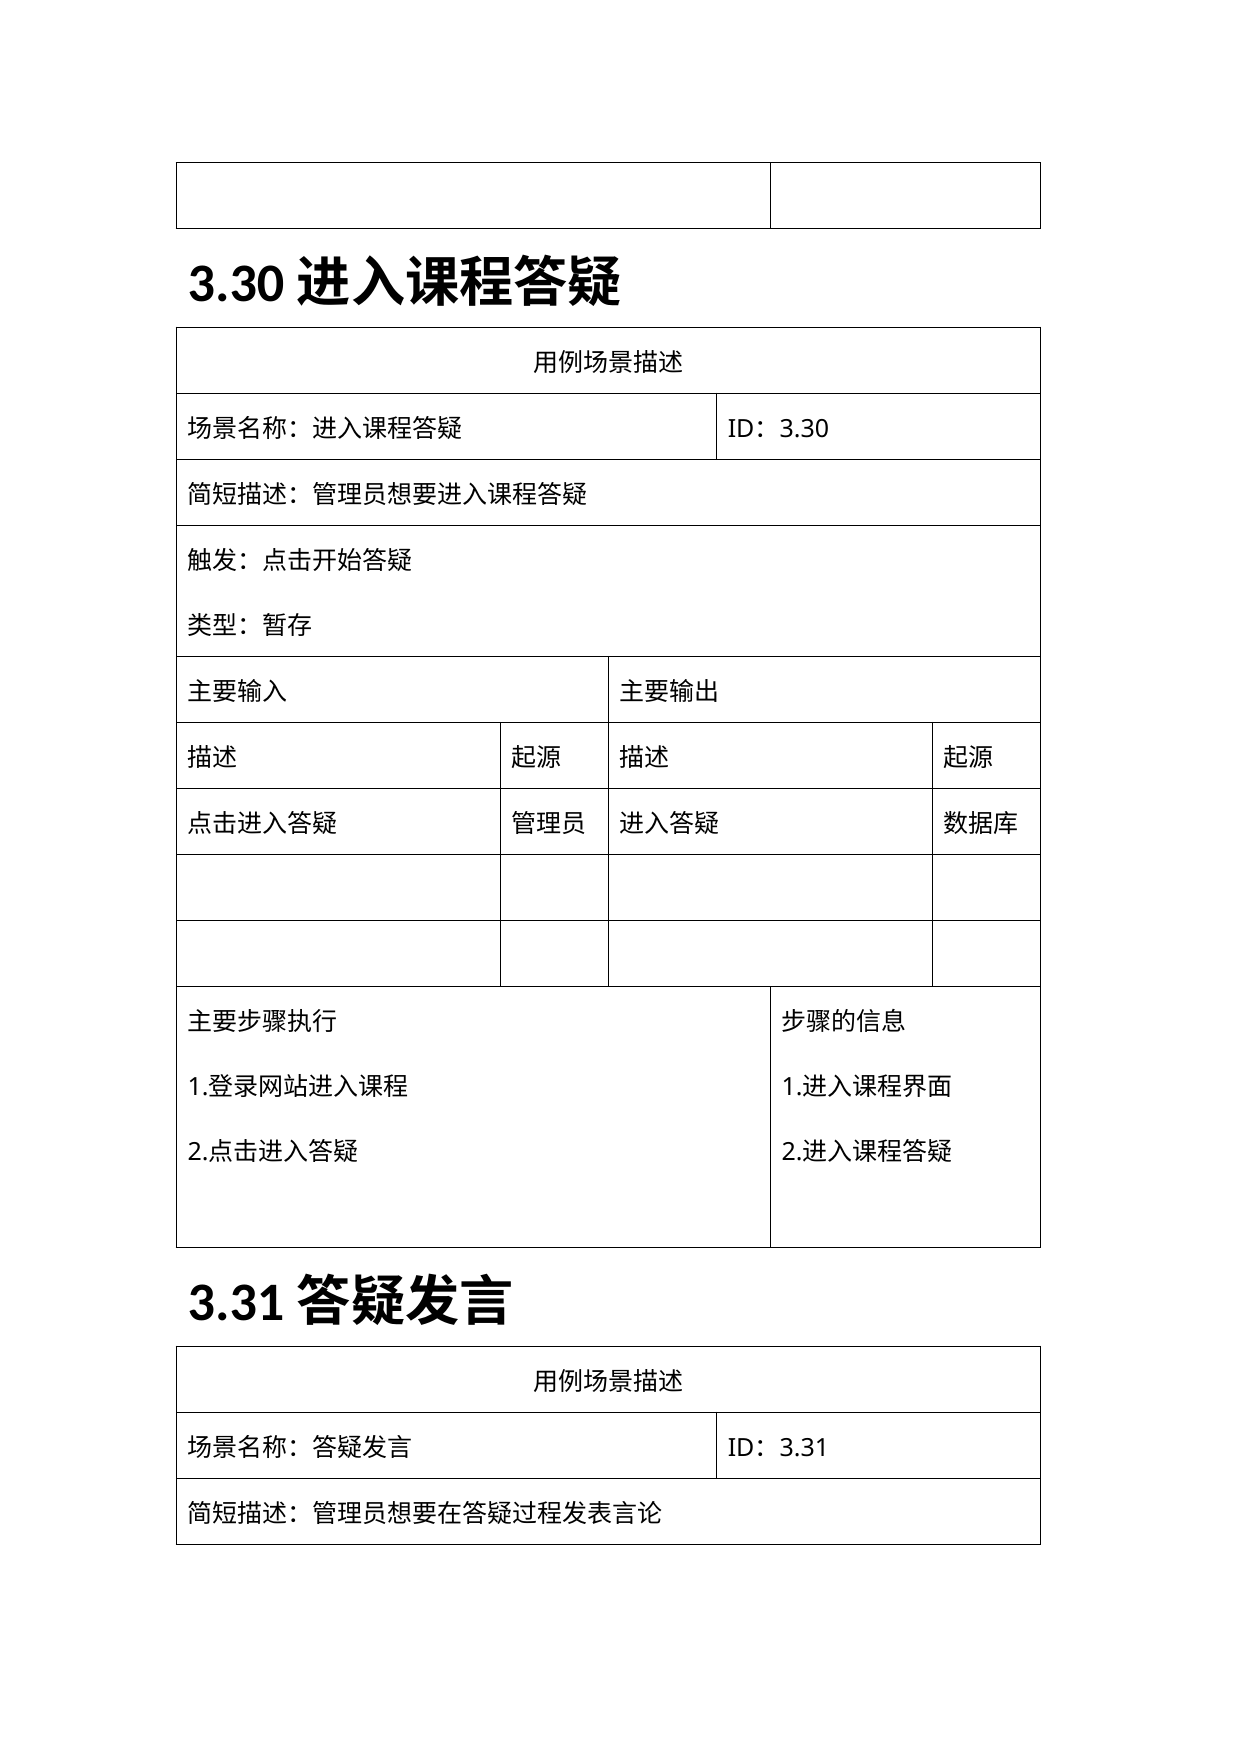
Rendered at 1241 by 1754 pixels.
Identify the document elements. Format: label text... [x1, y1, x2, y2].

table_cell [933, 855, 1040, 920]
table_cell [609, 921, 932, 986]
table_cell 触发：点击开始答疑 类型：暂存 [177, 526, 1040, 656]
table_cell 起源 [501, 723, 608, 788]
table_cell 进入答疑 [609, 789, 932, 854]
table_cell [177, 921, 500, 986]
text 3.31 答疑发言 [187, 1248, 1053, 1346]
table_cell 点击进入答疑 [177, 789, 500, 854]
table_cell 描述 [609, 723, 932, 788]
table_header 用例场景描述 [177, 1347, 1040, 1412]
table_cell [609, 855, 932, 920]
table_cell 数据库 [933, 789, 1040, 854]
table_header 用例场景描述 [177, 328, 1040, 393]
table_cell 主要输出 [609, 657, 1040, 722]
table_cell [933, 921, 1040, 986]
text 3.30 进入课程答疑 [187, 229, 1053, 327]
table_cell [177, 855, 500, 920]
table_cell 简短描述：管理员想要进入课程答疑 [177, 460, 1040, 525]
table_cell 主要步骤执行 1.登录网站进入课程 2.点击进入答疑 [177, 987, 770, 1247]
table_cell 主要输入 [177, 657, 608, 722]
table_cell [501, 855, 608, 920]
table_cell 步骤的信息 1.进入课程界面 2.进入课程答疑 [771, 987, 1040, 1247]
table_cell 场景名称：答疑发言 [177, 1413, 716, 1478]
table_cell 简短描述：管理员想要在答疑过程发表言论 [177, 1479, 1040, 1544]
table_cell ID：3.31 [717, 1413, 1040, 1478]
table_cell [501, 921, 608, 986]
table_cell 管理员 [501, 789, 608, 854]
table_cell 描述 [177, 723, 500, 788]
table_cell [771, 163, 1040, 228]
table_cell ID：3.30 [717, 394, 1040, 459]
table_cell 场景名称：进入课程答疑 [177, 394, 716, 459]
table_cell 起源 [933, 723, 1040, 788]
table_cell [177, 163, 770, 228]
